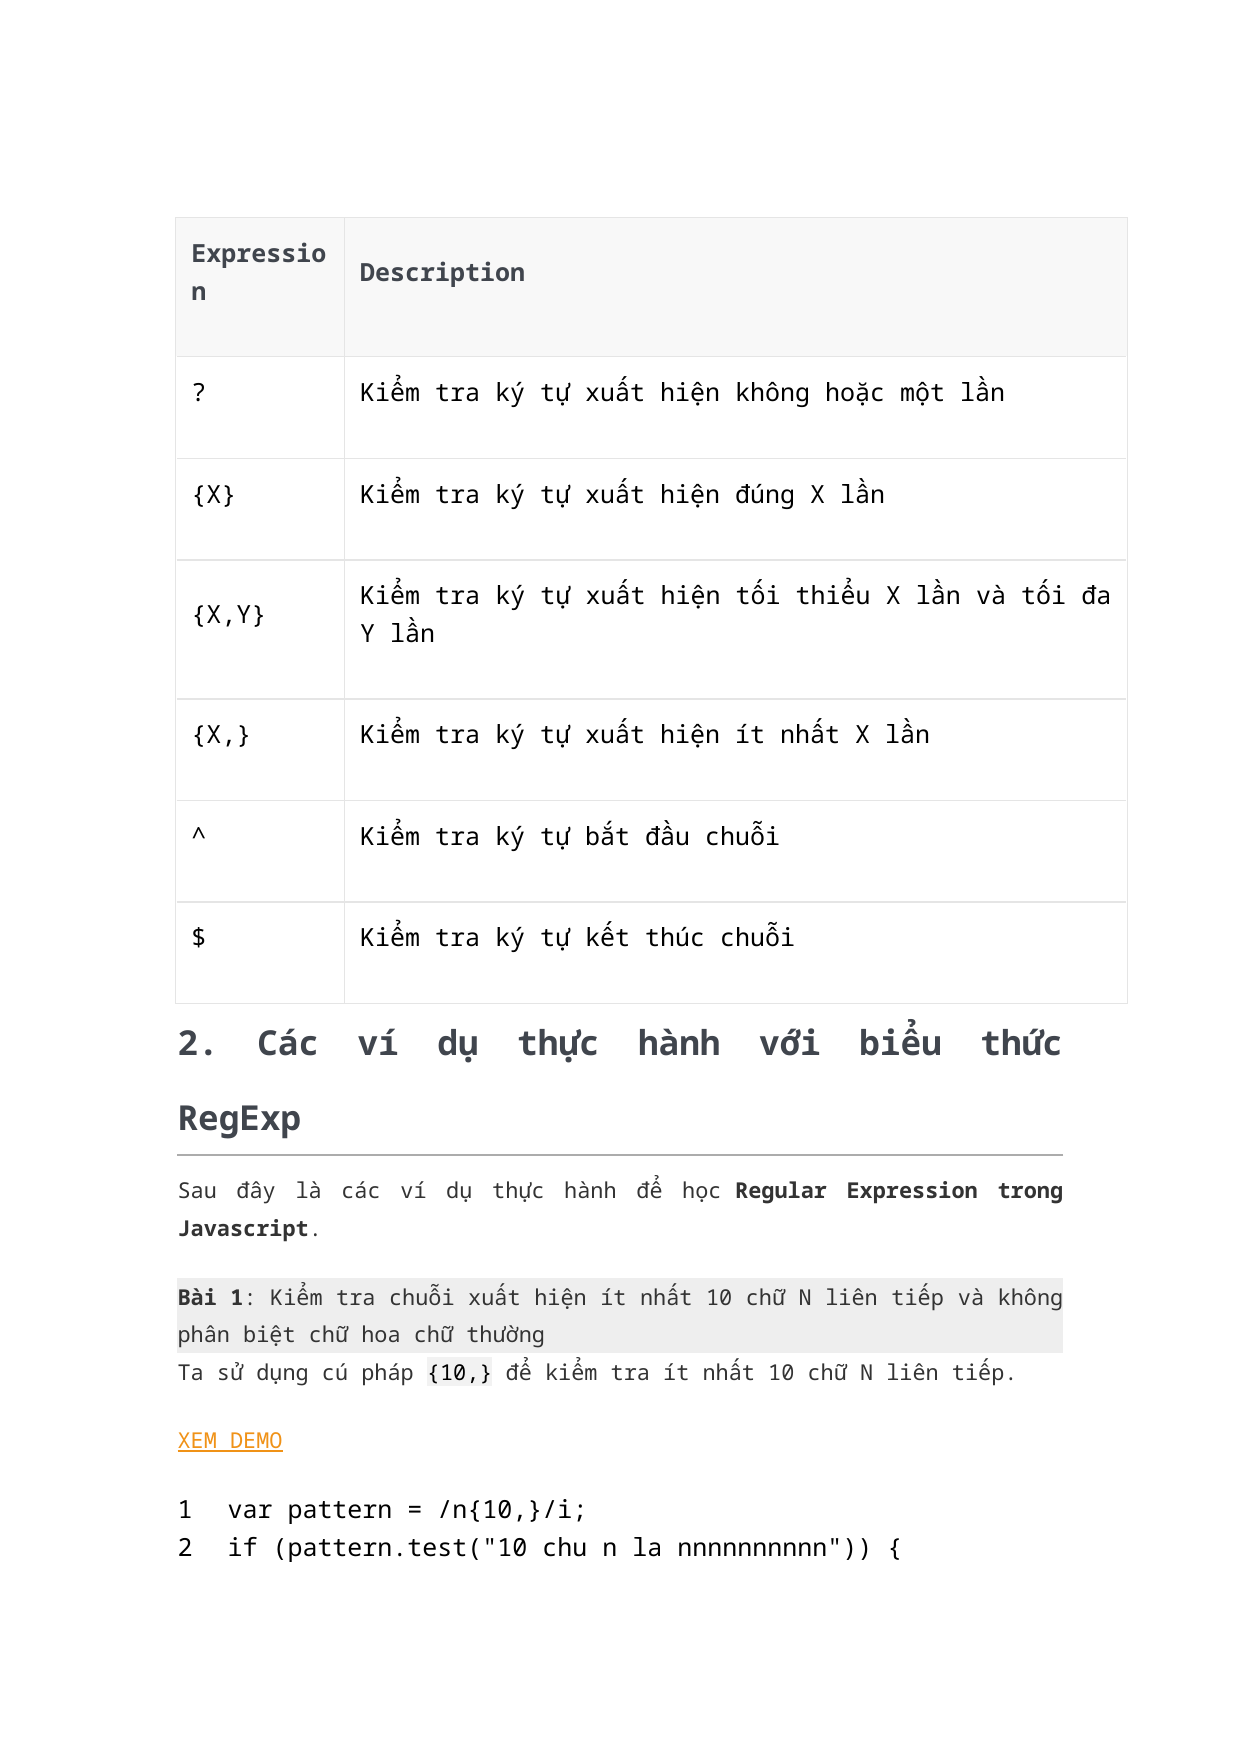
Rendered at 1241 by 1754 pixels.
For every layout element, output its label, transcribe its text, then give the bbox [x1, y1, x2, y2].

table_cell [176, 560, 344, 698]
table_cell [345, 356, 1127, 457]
text Sau đây là các ví dụ thực hành để học Regular Expression trong Javascript. [177, 1171, 1063, 1246]
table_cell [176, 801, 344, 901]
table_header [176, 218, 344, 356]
text Ta sử dụng cú pháp {10,} để kiểm tra ít nhất 10 chữ N liên tiếp. [177, 1353, 1063, 1390]
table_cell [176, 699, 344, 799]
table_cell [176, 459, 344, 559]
text 2. Các ví dụ thực hành với biểu thức RegExp [177, 1004, 1063, 1154]
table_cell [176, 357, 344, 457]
text XEM DEMO [177, 1421, 1063, 1459]
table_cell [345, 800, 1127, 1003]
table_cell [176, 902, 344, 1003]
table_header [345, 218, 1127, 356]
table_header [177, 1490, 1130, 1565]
text Bài 1: Kiểm tra chuỗi xuất hiện ít nhất 10 chữ N liên tiếp và không phân biệt chữ hoa chữ thường [177, 1278, 1063, 1353]
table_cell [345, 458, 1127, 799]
